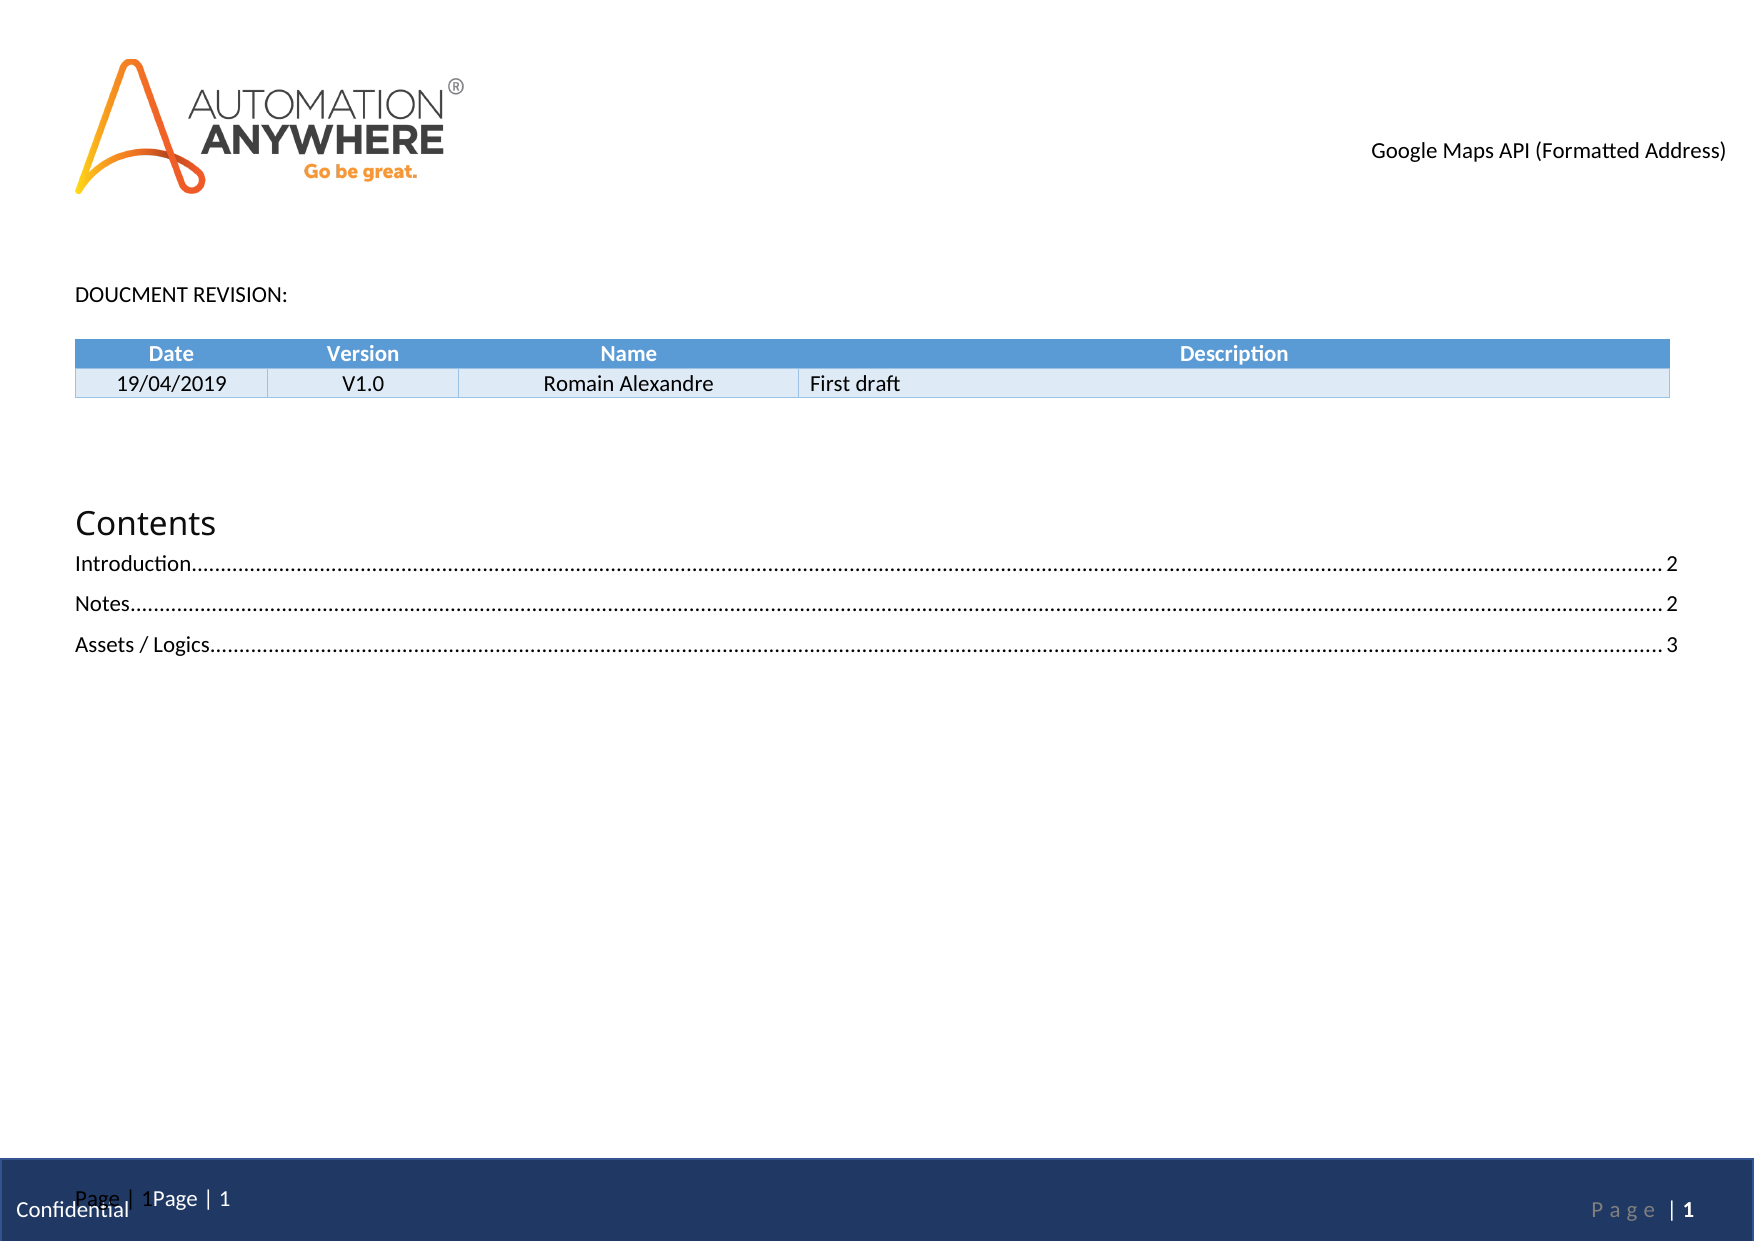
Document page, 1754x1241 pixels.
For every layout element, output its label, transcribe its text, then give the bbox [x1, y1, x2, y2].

table_header Version [268, 340, 458, 368]
table_cell 19/04/2019 [76, 369, 267, 397]
table_header Name [459, 340, 798, 368]
table_header Description [799, 340, 1669, 368]
table_cell Romain Alexandre [459, 369, 798, 397]
table_cell V1.0 [268, 369, 458, 397]
table_header Date [76, 340, 267, 368]
text DOUCMENT REVISION: [75, 280, 1679, 308]
picture [75, 59, 465, 194]
table_cell First draft [799, 369, 1669, 397]
